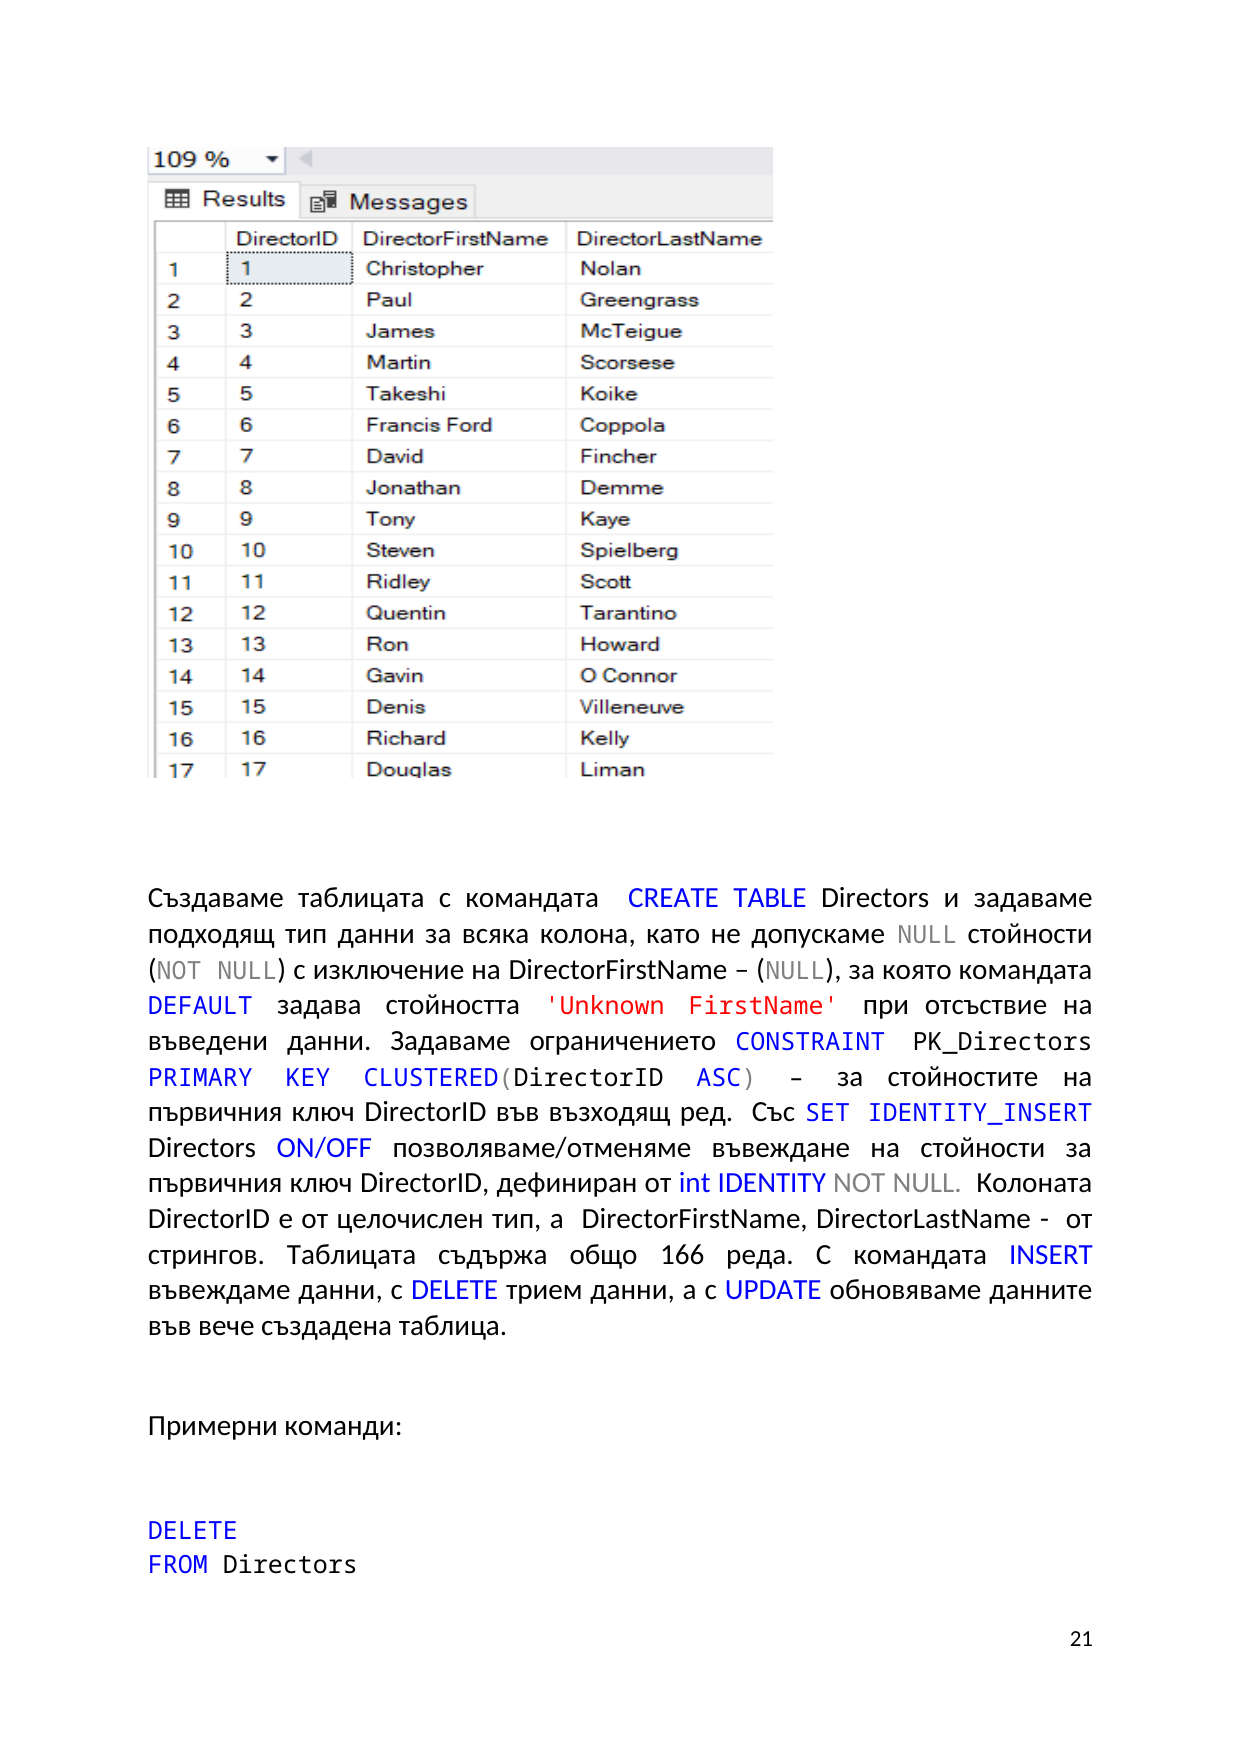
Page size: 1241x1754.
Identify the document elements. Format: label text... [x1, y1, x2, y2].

text DELETE [148, 1513, 1093, 1547]
picture [147, 147, 774, 778]
text Примерни команди: [148, 1407, 1093, 1443]
text Създаваме таблицата с командата CREATE TABLE Directors и задаваме подходящ тип данни за всяка колона, като не допускаме NULL стойности (NOT NULL) с изключение на DirectorFirstName – (NULL), за която командата DEFAULT задава стойността 'Unknown FirstName' при отсъствие на въведени данни. Задаваме ограничението CONSTRAINT PK_Directors PRIMARY KEY CLUSTERED(DirectorID ASC) – за стойностите на първичния ключ DirectorID във възходящ ред. Със SET IDENTITY_INSERT Directors ON/OFF позволявамe/отменяме въвеждане на стойности за първичния ключ DirectorID, дефиниран от int IDENTITY NOT NULL. Колоната DirectorID е от целочислен тип, а DirectorFirstName, DirectorLastName - от стрингов. Таблицата съдържа общо 166 реда. С командата INSERT въвеждаме данни, с DELETE трием данни, а с UPDATE oбновяваме данните във вече създадена таблица. [148, 879, 1093, 1343]
text FROM Directors [148, 1547, 1093, 1581]
